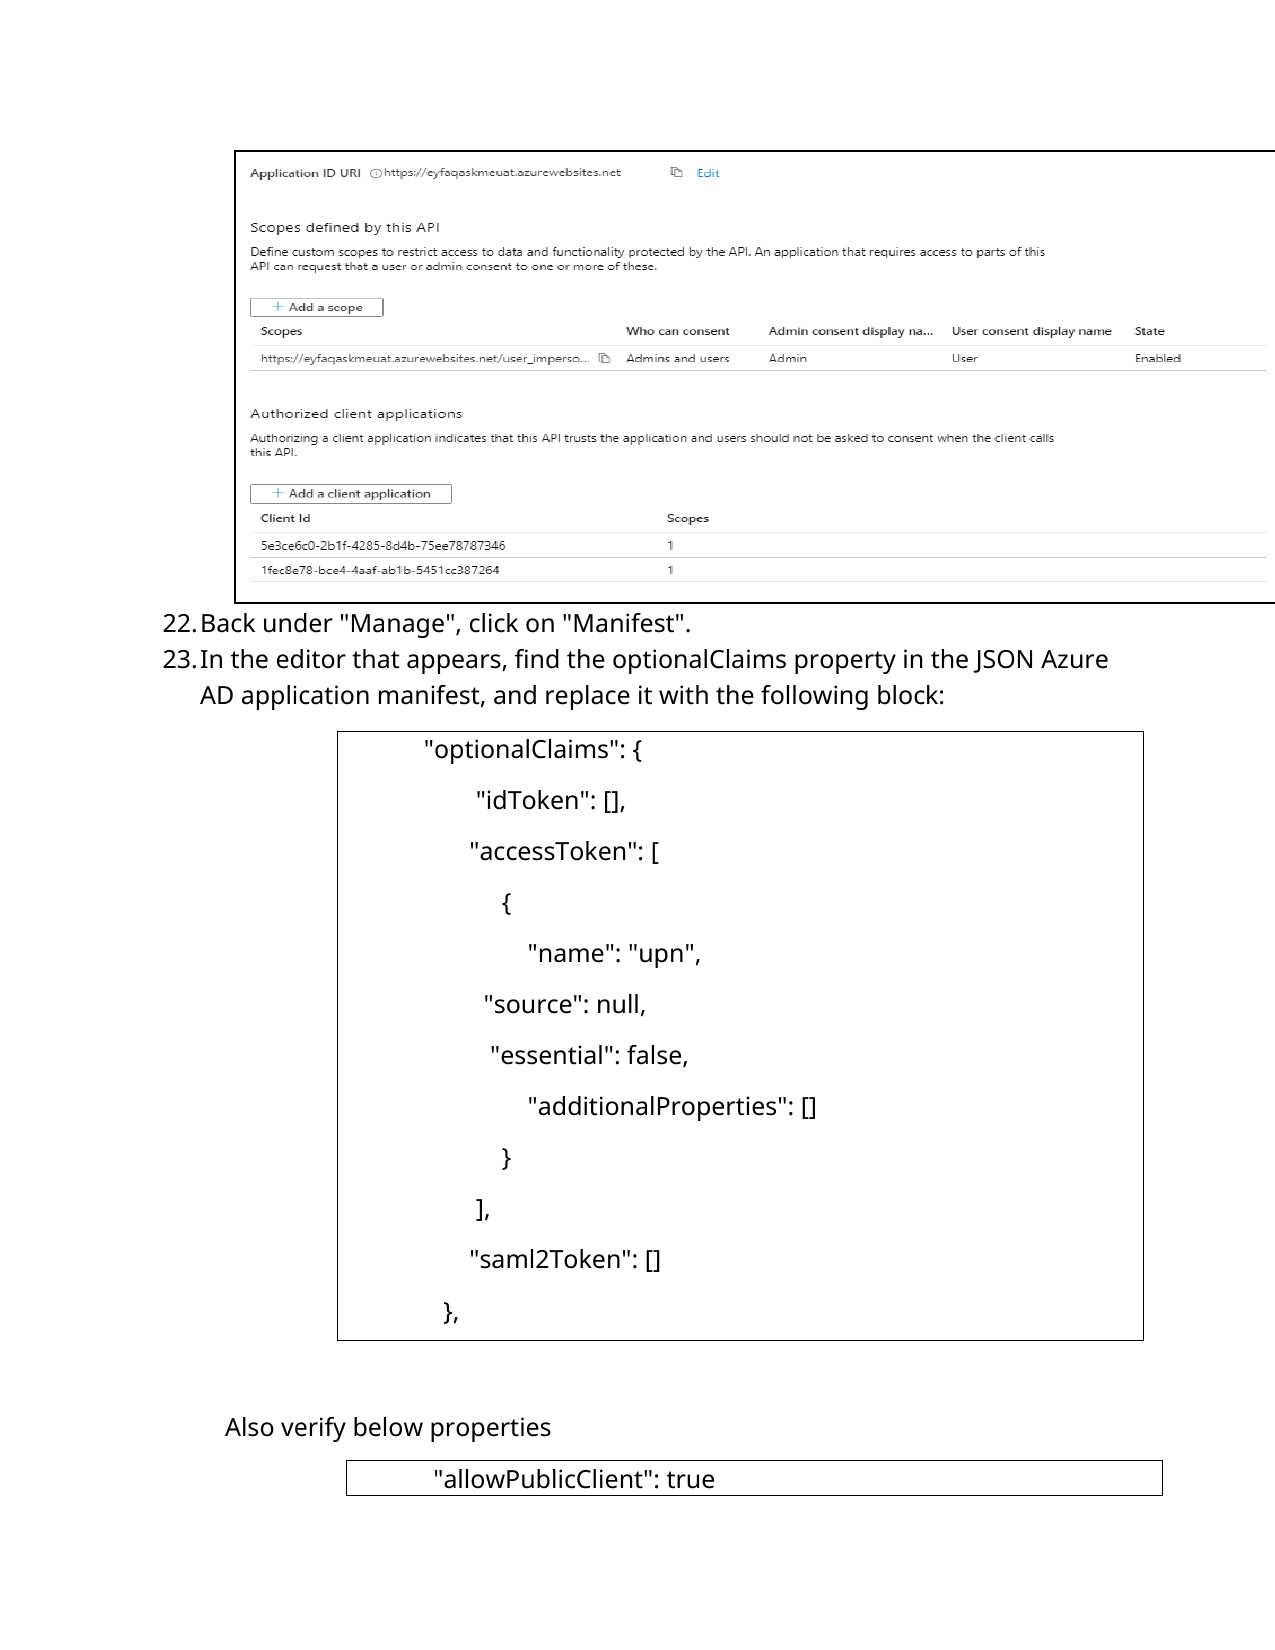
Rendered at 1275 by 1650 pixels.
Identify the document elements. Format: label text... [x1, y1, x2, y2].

list Also verify below properties [225, 1409, 1125, 1443]
list In the editor that appears, find the optionalClaims property in the JSON Azure AD application manifest, and replace it with the following block: [162, 642, 1125, 712]
picture [236, 152, 1275, 602]
table_header "optionalClaims": { "idToken": [], "accessToken": [ { "name": "upn", "source": null, "essential": false, "additionalProperties": [] } ], "saml2Token": [] }, [338, 732, 1143, 1340]
list Back under "Manage", click on "Manifest". [162, 606, 1125, 640]
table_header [347, 1461, 1162, 1495]
